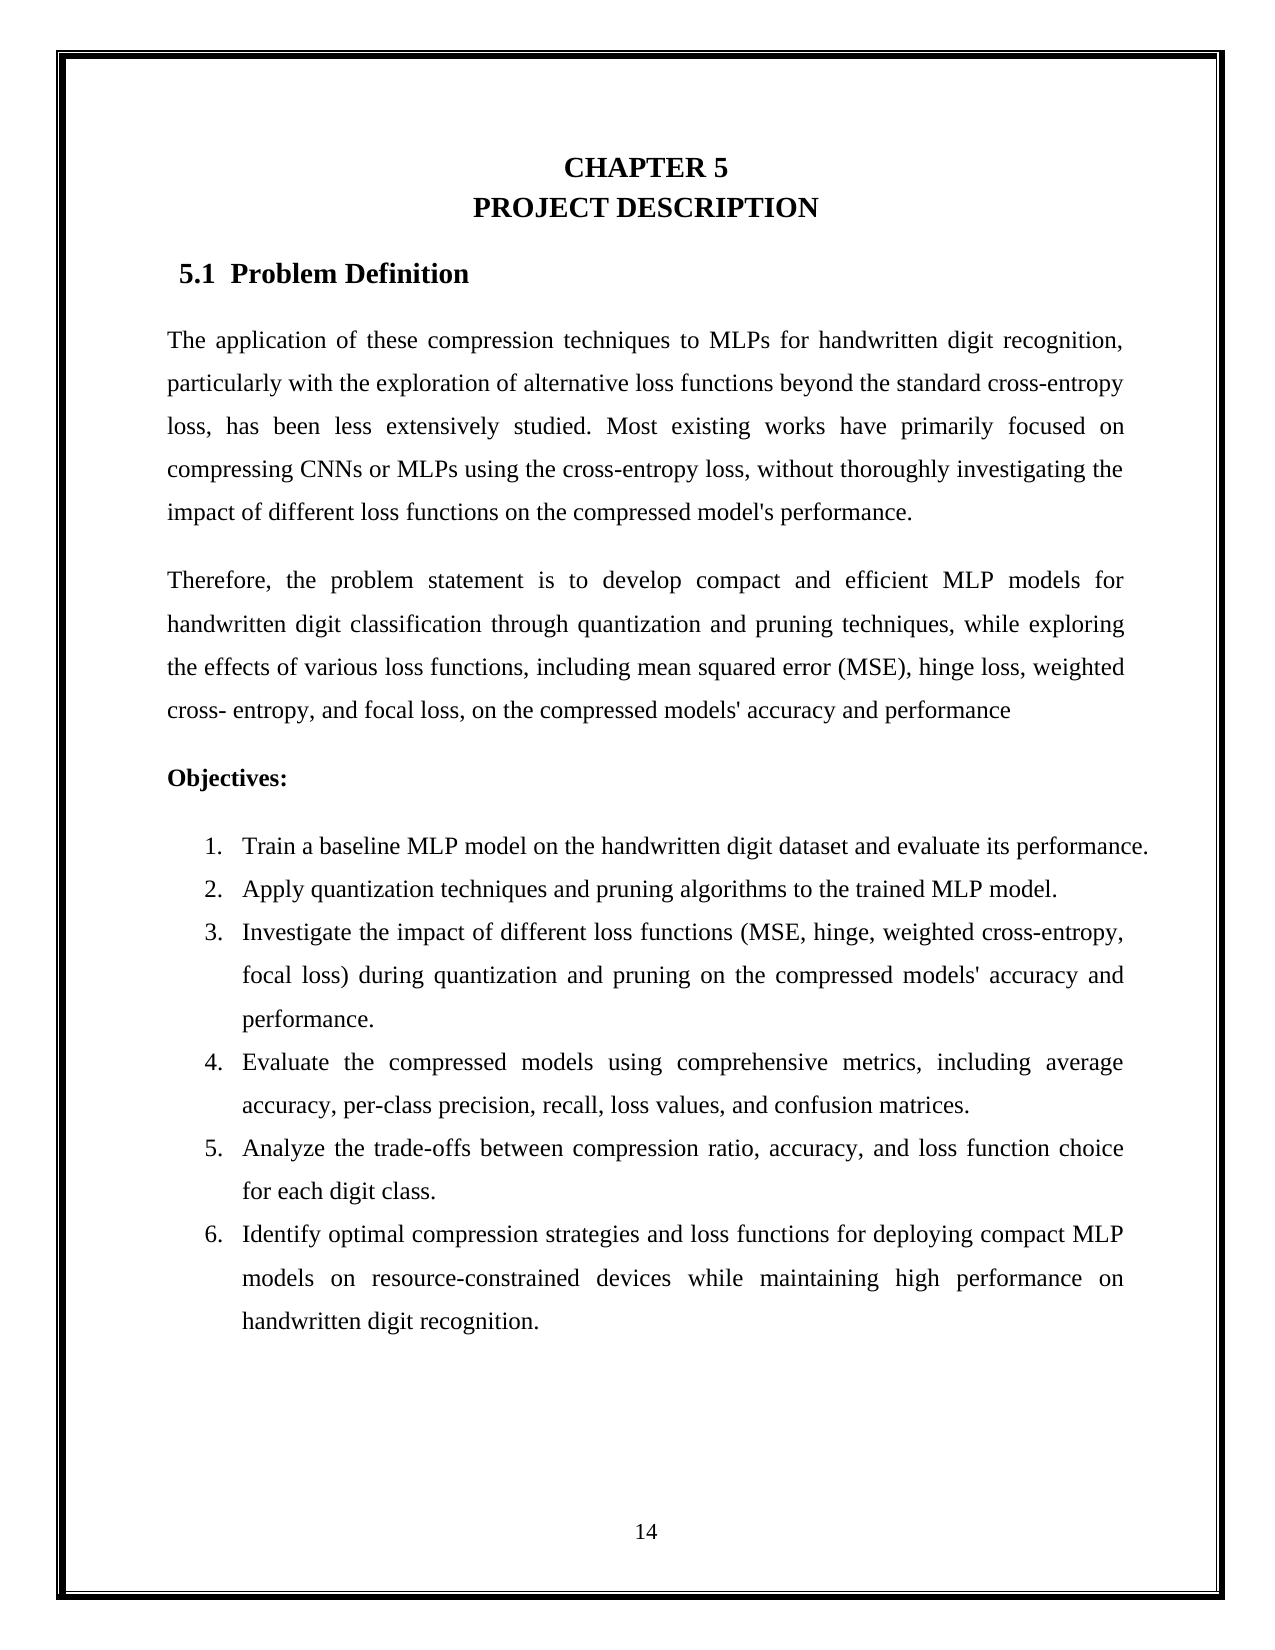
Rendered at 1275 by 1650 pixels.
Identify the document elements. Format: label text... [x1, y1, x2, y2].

list Evaluate the compressed models using comprehensive metrics, including average accuracy, per-class precision, recall, loss values, and confusion matrices. [204, 1047, 1124, 1119]
subtitle CHAPTER 5 [199, 150, 1092, 183]
subtitle Objectives: [167, 763, 1206, 792]
list Analyze the trade-offs between compression ratio, accuracy, and loss function choice for each digit class. [204, 1133, 1124, 1205]
subtitle PROJECT DESCRIPTION [199, 190, 1092, 223]
list Investigate the impact of different loss functions (MSE, hinge, weighted cross-entropy, focal loss) during quantization and pruning on the compressed models' accuracy and performance. [204, 917, 1124, 1032]
text Therefore, the problem statement is to develop compact and efficient MLP models for handwritten digit classification through quantization and pruning techniques, while exploring the effects of various loss functions, including mean squared error (MSE), hinge loss, weighted cross- entropy, and focal loss, on the compressed models' accuracy and performance [167, 566, 1124, 724]
list Identify optimal compression strategies and loss functions for deploying compact MLP models on resource-constrained devices while maintaining high performance on handwritten digit recognition. [204, 1219, 1124, 1334]
list Train a baseline MLP model on the handwritten digit dataset and evaluate its performance. [204, 831, 1206, 860]
list Problem Definition [179, 256, 1206, 290]
list Apply quantization techniques and pruning algorithms to the trained MLP model. [204, 874, 1206, 903]
text The application of these compression techniques to MLPs for handwritten digit recognition, particularly with the exploration of alternative loss functions beyond the standard cross-entropy loss, has been less extensively studied. Most existing works have primarily focused on compressing CNNs or MLPs using the cross-entropy loss, without thoroughly investigating the impact of different loss functions on the compressed model's performance. [167, 325, 1124, 526]
